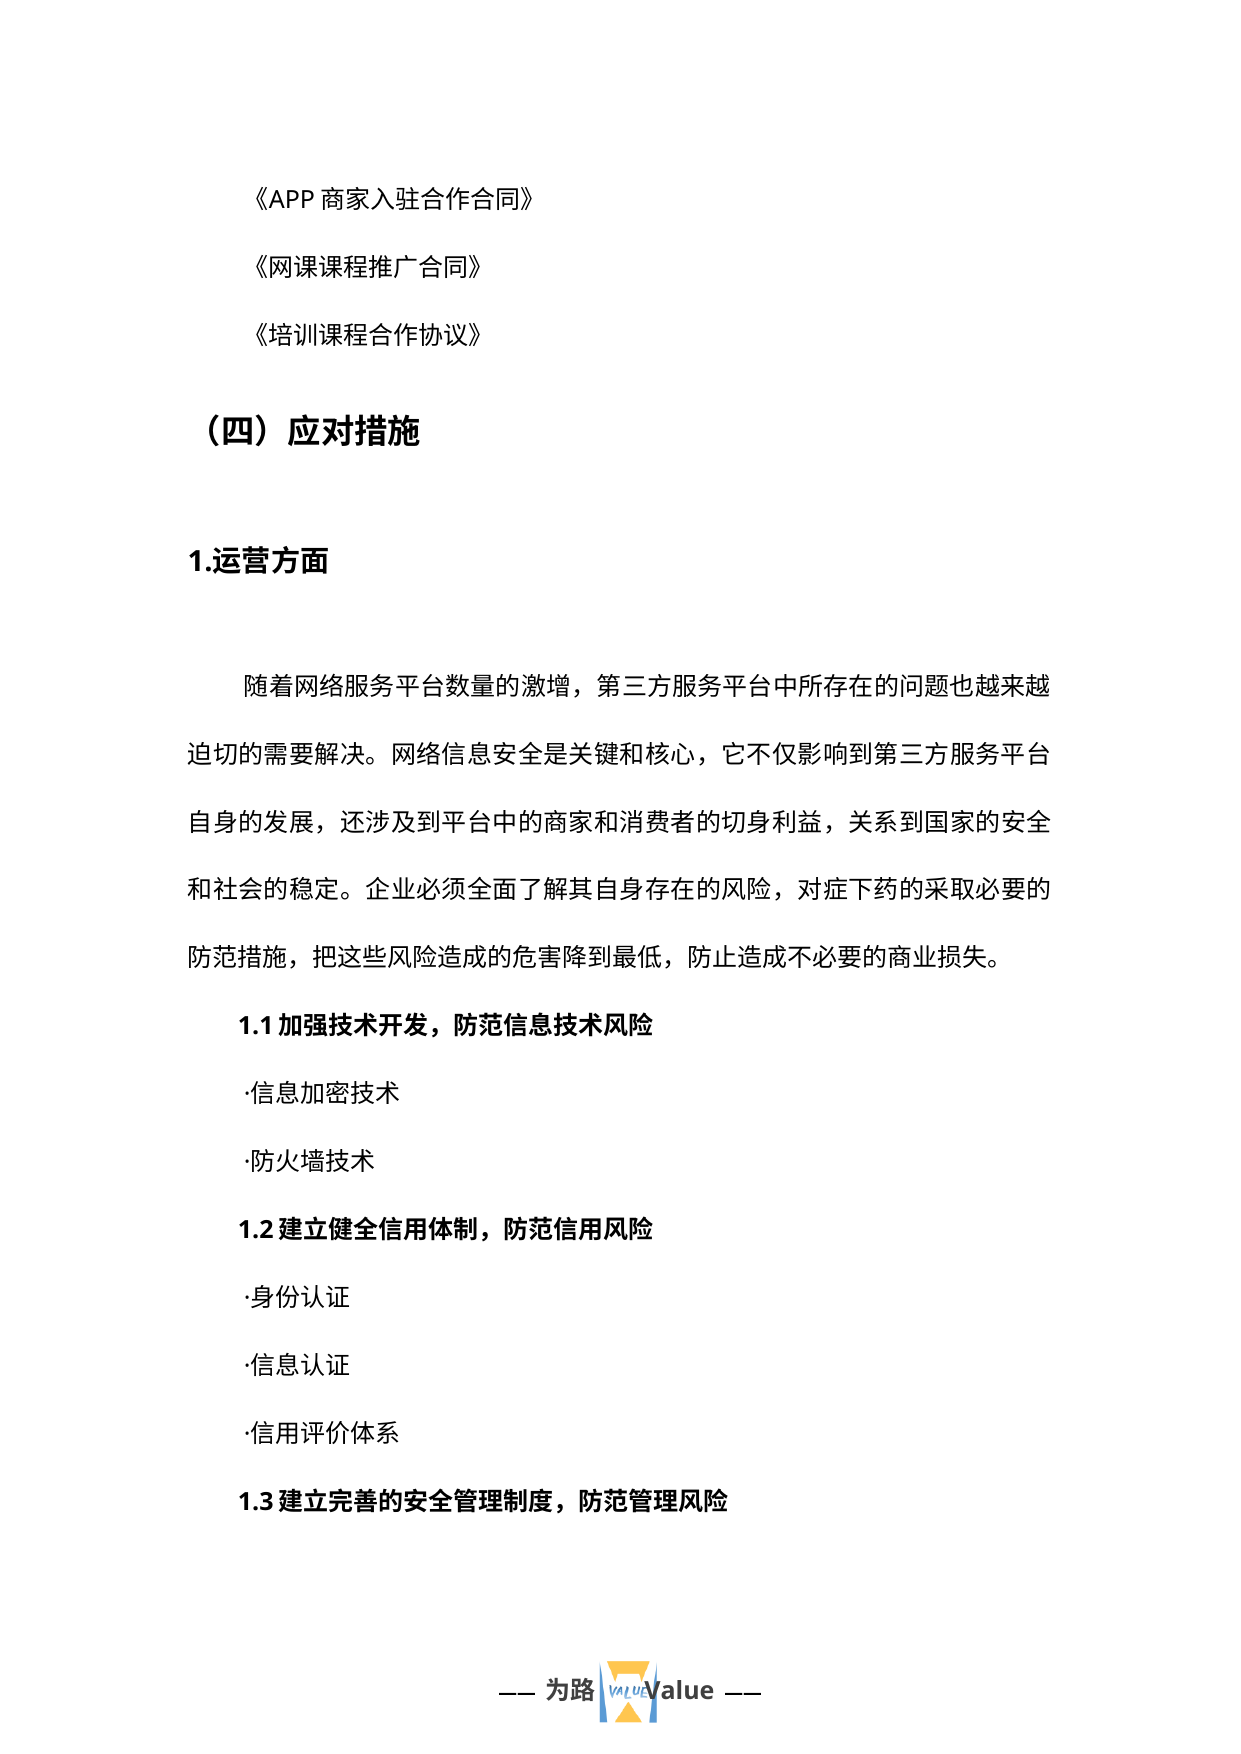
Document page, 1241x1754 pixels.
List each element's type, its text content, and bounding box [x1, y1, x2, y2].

text 1.2建立健全信用体制，防范信用风险 [187, 1194, 1053, 1262]
text 1.1加强技术开发，防范信息技术风险 [187, 990, 1053, 1058]
text ·信息认证 [187, 1329, 1053, 1397]
subtitle 1.运营方面 [187, 524, 1053, 592]
text ·身份认证 [187, 1262, 1053, 1329]
picture [593, 1657, 662, 1727]
text ·防火墙技术 [187, 1126, 1053, 1194]
text 《APP商家入驻合作合同》 [187, 164, 1053, 232]
text ·信用评价体系 [187, 1397, 1053, 1465]
text 随着网络服务平台数量的激增，第三方服务平台中所存在的问题也越来越迫切的需要解决。网络信息安全是关键和核心，它不仅影响到第三方服务平台自身的发展，还涉及到平台中的商家和消费者的切身利益，关系到国家的安全和社会的稳定。企业必须全面了解其自身存在的风险，对症下药的采取必要的防范措施，把这些风险造成的危害降到最低，防止造成不必要的商业损失。 [187, 650, 1053, 990]
text ·信息加密技术 [187, 1058, 1053, 1126]
text 1.3建立完善的安全管理制度，防范管理风险 [187, 1465, 1053, 1533]
text 《网课课程推广合同》 [187, 232, 1053, 300]
text 《培训课程合作协议》 [187, 300, 1053, 368]
subtitle 应对措施 [187, 395, 1053, 463]
